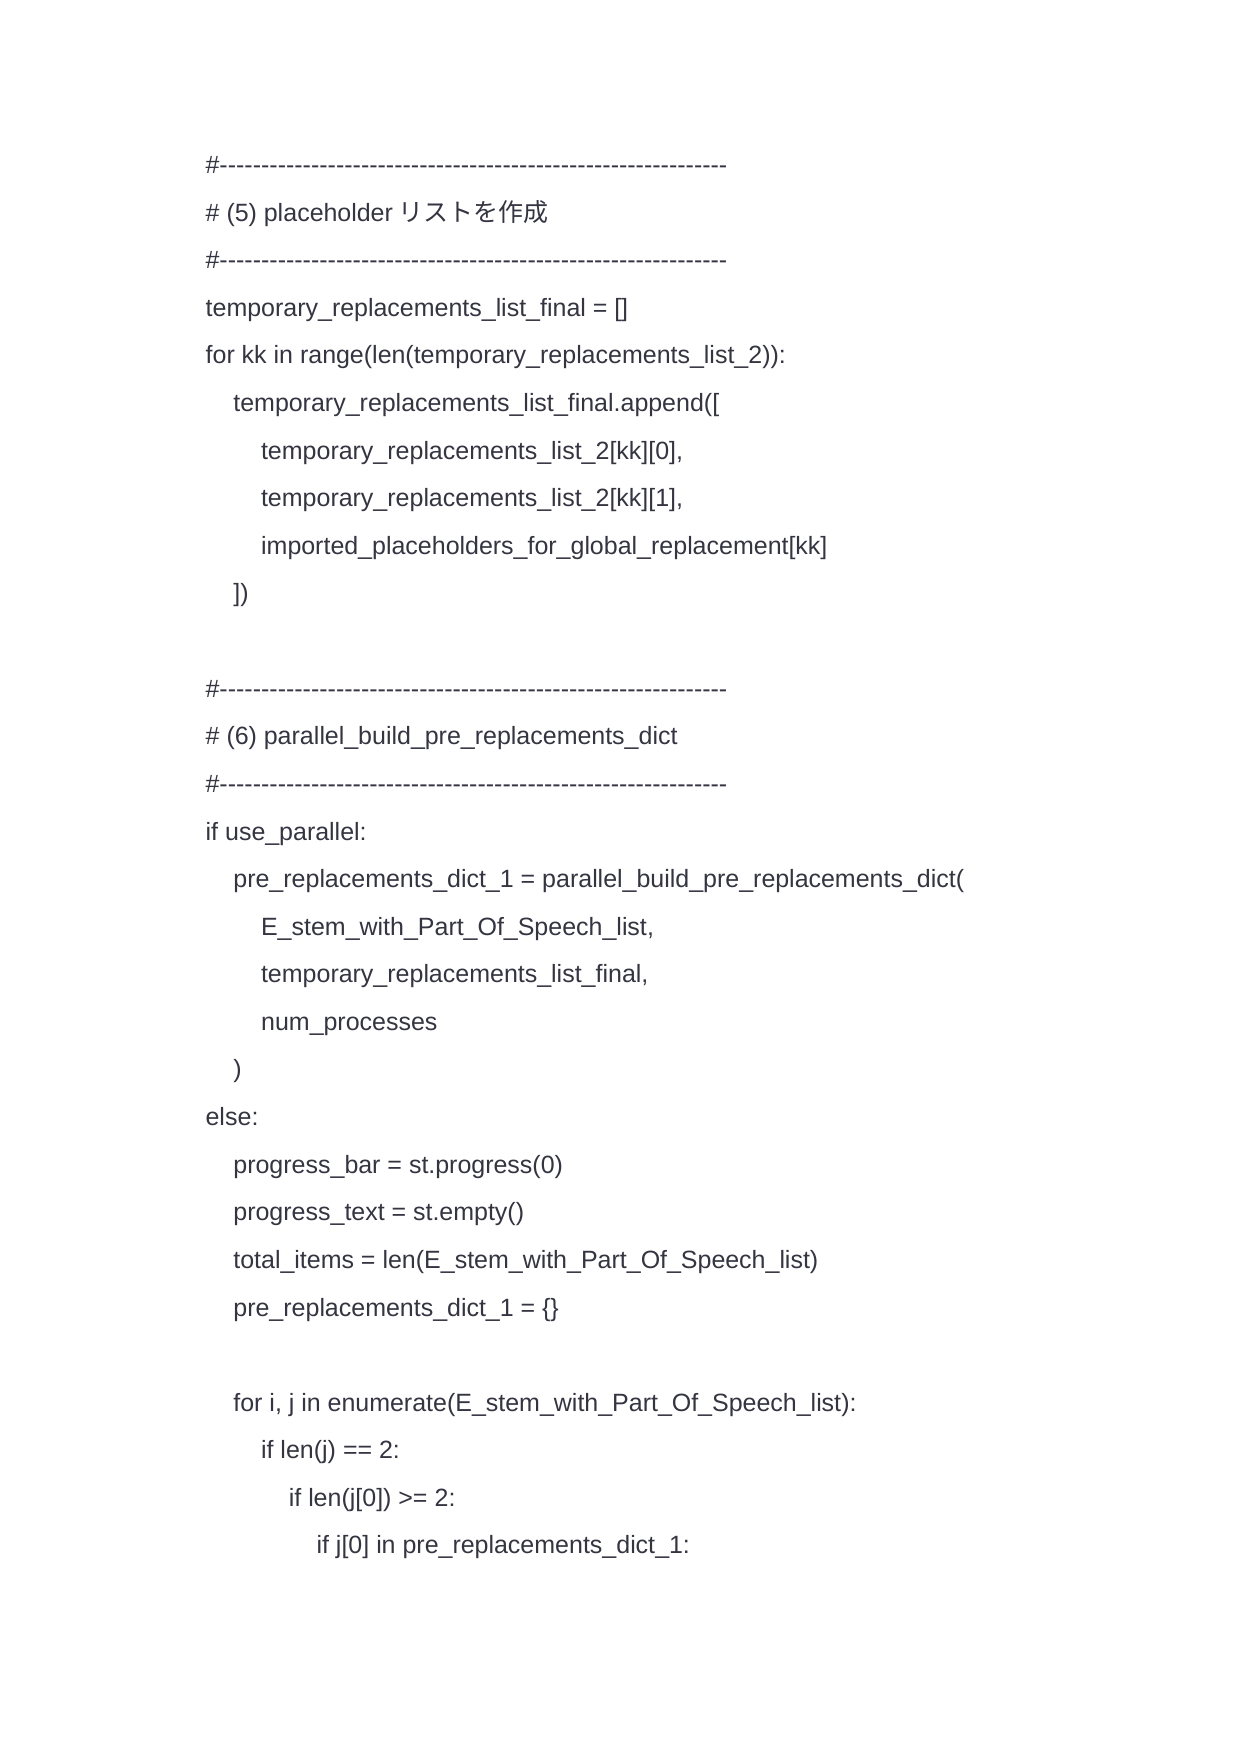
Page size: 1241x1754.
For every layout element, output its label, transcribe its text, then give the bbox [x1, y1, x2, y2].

text pre_replacements_dict_1 = parallel_build_pre_replacements_dict( [150, 864, 1090, 893]
text temporary_replacements_list_2[kk][1], [150, 483, 1090, 512]
text else: [150, 1102, 1090, 1131]
text if len(j) == 2: [150, 1435, 1090, 1464]
text progress_text = st.empty() [150, 1197, 1090, 1226]
text if use_parallel: [150, 816, 1090, 845]
text temporary_replacements_list_2[kk][0], [150, 436, 1090, 464]
text ) [150, 1054, 1090, 1083]
text #------------------------------------------------------------- [150, 674, 1090, 702]
text temporary_replacements_list_final, [150, 959, 1090, 988]
text # (5) placeholderリストを作成 [150, 198, 1090, 226]
text #------------------------------------------------------------- [150, 150, 1090, 179]
text if j[0] in pre_replacements_dict_1: [150, 1531, 1090, 1559]
text for i, j in enumerate(E_stem_with_Part_Of_Speech_list): [150, 1388, 1090, 1416]
text pre_replacements_dict_1 = {} [150, 1292, 1090, 1321]
text progress_bar = st.progress(0) [150, 1150, 1090, 1178]
text #------------------------------------------------------------- [150, 769, 1090, 798]
text E_stem_with_Part_Of_Speech_list, [150, 912, 1090, 940]
text #------------------------------------------------------------- [150, 245, 1090, 274]
text for kk in range(len(temporary_replacements_list_2)): [150, 340, 1090, 369]
text if len(j[0]) >= 2: [150, 1483, 1090, 1512]
text temporary_replacements_list_final = [] [150, 293, 1090, 322]
text # (6) parallel_build_pre_replacements_dict [150, 721, 1090, 750]
text num_processes [150, 1007, 1090, 1036]
text imported_placeholders_for_global_replacement[kk] [150, 531, 1090, 559]
text total_items = len(E_stem_with_Part_Of_Speech_list) [150, 1245, 1090, 1274]
text temporary_replacements_list_final.append([ [150, 388, 1090, 417]
text ]) [150, 578, 1090, 607]
